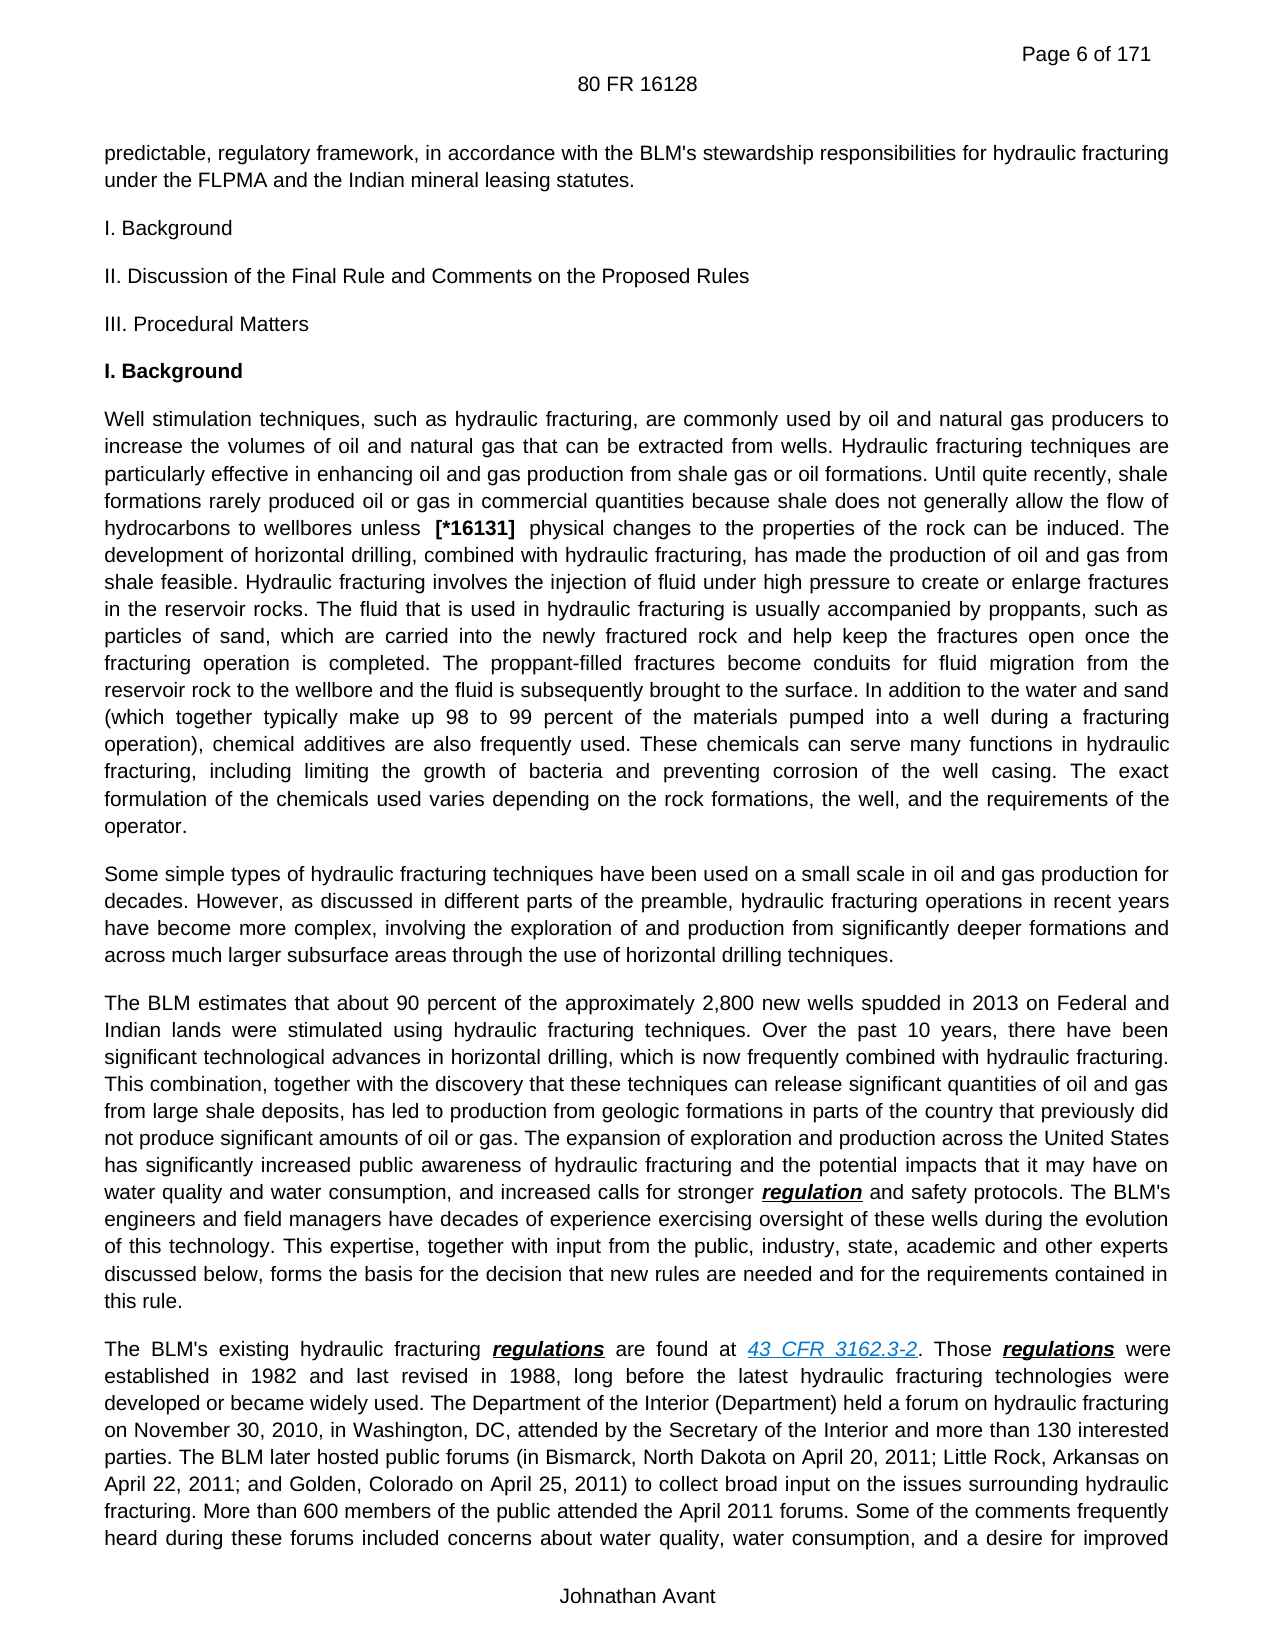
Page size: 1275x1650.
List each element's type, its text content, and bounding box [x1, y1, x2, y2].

text The BLM estimates that about 90 percent of the approximately 2,800 new wells spudded in 2013 on Federal and Indian lands were stimulated using hydraulic fracturing techniques. Over the past 10 years, there have been significant technological advances in horizontal drilling, which is now frequently combined with hydraulic fracturing. This combination, together with the discovery that these techniques can release significant quantities of oil and gas from large shale deposits, has led to production from geologic formations in parts of the country that previously did not produce significant amounts of oil or gas. The expansion of exploration and production across the United States has significantly increased public awareness of hydraulic fracturing and the potential impacts that it may have on water quality and water consumption, and increased calls for stronger regulation and safety protocols. The BLM's engineers and field managers have decades of experience exercising oversight of these wells during the evolution of this technology. This expertise, together with input from the public, industry, state, academic and other experts discussed below, forms the basis for the decision that new rules are needed and for the requirements contained in this rule. [104, 987, 1171, 1312]
text I. Background [104, 212, 1171, 239]
text Well stimulation techniques, such as hydraulic fracturing, are commonly used by oil and natural gas producers to increase the volumes of oil and natural gas that can be extracted from wells. Hydraulic fracturing techniques are particularly effective in enhancing oil and gas production from shale gas or oil formations. Until quite recently, shale formations rarely produced oil or gas in commercial quantities because shale does not generally allow the flow of hydrocarbons to wellbores unless [*16131] physical changes to the properties of the rock can be induced. The development of horizontal drilling, combined with hydraulic fracturing, has made the production of oil and gas from shale feasible. Hydraulic fracturing involves the injection of fluid under high pressure to create or enlarge fractures in the reservoir rocks. The fluid that is used in hydraulic fracturing is usually accompanied by proppants, such as particles of sand, which are carried into the newly fractured rock and help keep the fractures open once the fracturing operation is completed. The proppant-filled fractures become conduits for fluid migration from the reservoir rock to the wellbore and the fluid is subsequently brought to the surface. In addition to the water and sand (which together typically make up 98 to 99 percent of the materials pumped into a well during a fracturing operation), chemical additives are also frequently used. These chemicals can serve many functions in hydraulic fracturing, including limiting the growth of bacteria and preventing corrosion of the well casing. The exact formulation of the chemicals used varies depending on the rock formations, the well, and the requirements of the operator. [104, 404, 1171, 837]
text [104, 137, 1171, 192]
text Some simple types of hydraulic fracturing techniques have been used on a small scale in oil and gas production for decades. However, as discussed in different parts of the preamble, hydraulic fracturing operations in recent years have become more complex, involving the exploration of and production from significantly deeper formations and across much larger subsurface areas through the use of horizontal drilling techniques. [104, 858, 1171, 967]
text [104, 1333, 1171, 1550]
text III. Procedural Matters [104, 308, 1171, 335]
text I. Background [104, 356, 1171, 383]
text II. Discussion of the Final Rule and Comments on the Proposed Rules [104, 260, 1171, 287]
